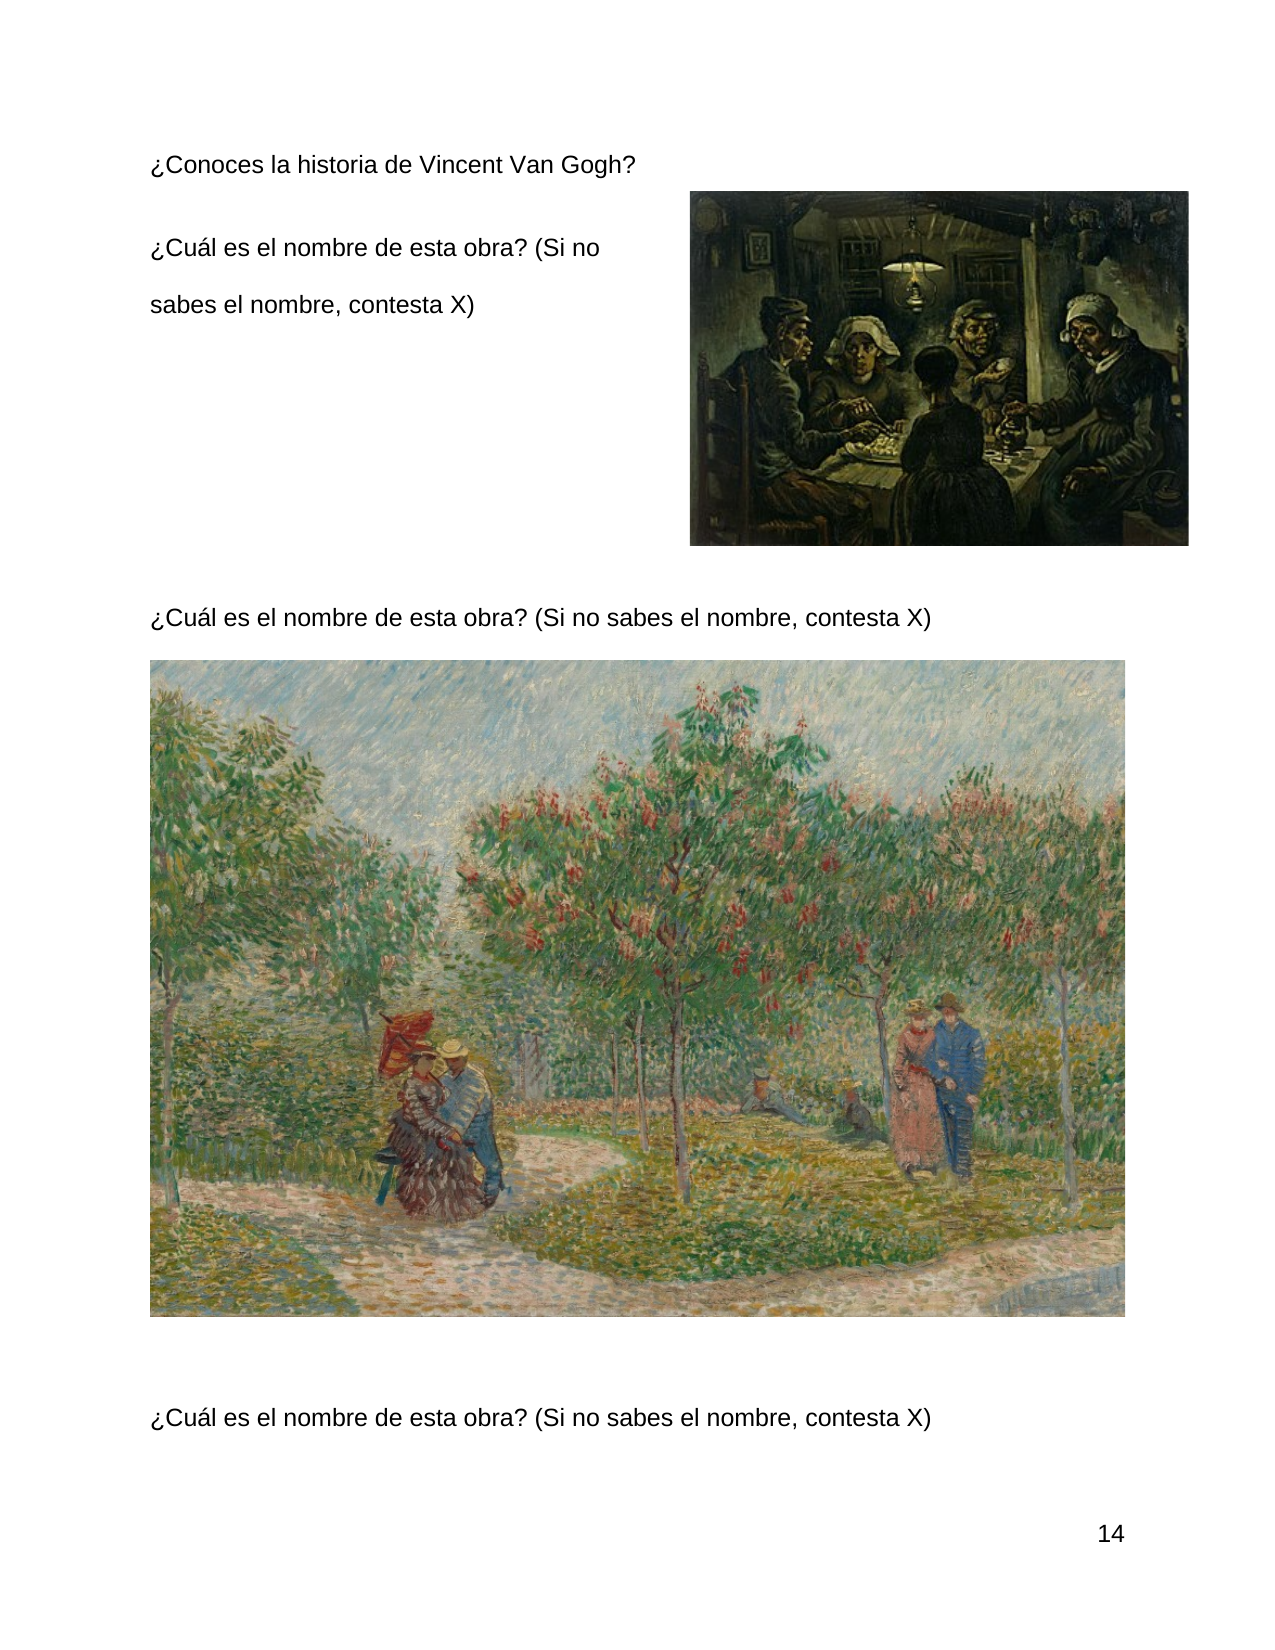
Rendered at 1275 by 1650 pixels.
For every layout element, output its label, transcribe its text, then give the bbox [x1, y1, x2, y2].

text ¿Cuál es el nombre de esta obra? (Si no sabes el nombre, contesta X) [150, 232, 689, 319]
text ¿Cuál es el nombre de esta obra? (Si no sabes el nombre, contesta X) [150, 603, 1125, 632]
picture [150, 660, 1125, 1317]
text ¿Cuál es el nombre de esta obra? (Si no sabes el nombre, contesta X) [150, 1403, 1125, 1432]
text ¿Conoces la historia de Vincent Van Gogh? [150, 150, 1125, 179]
picture [689, 191, 1189, 546]
